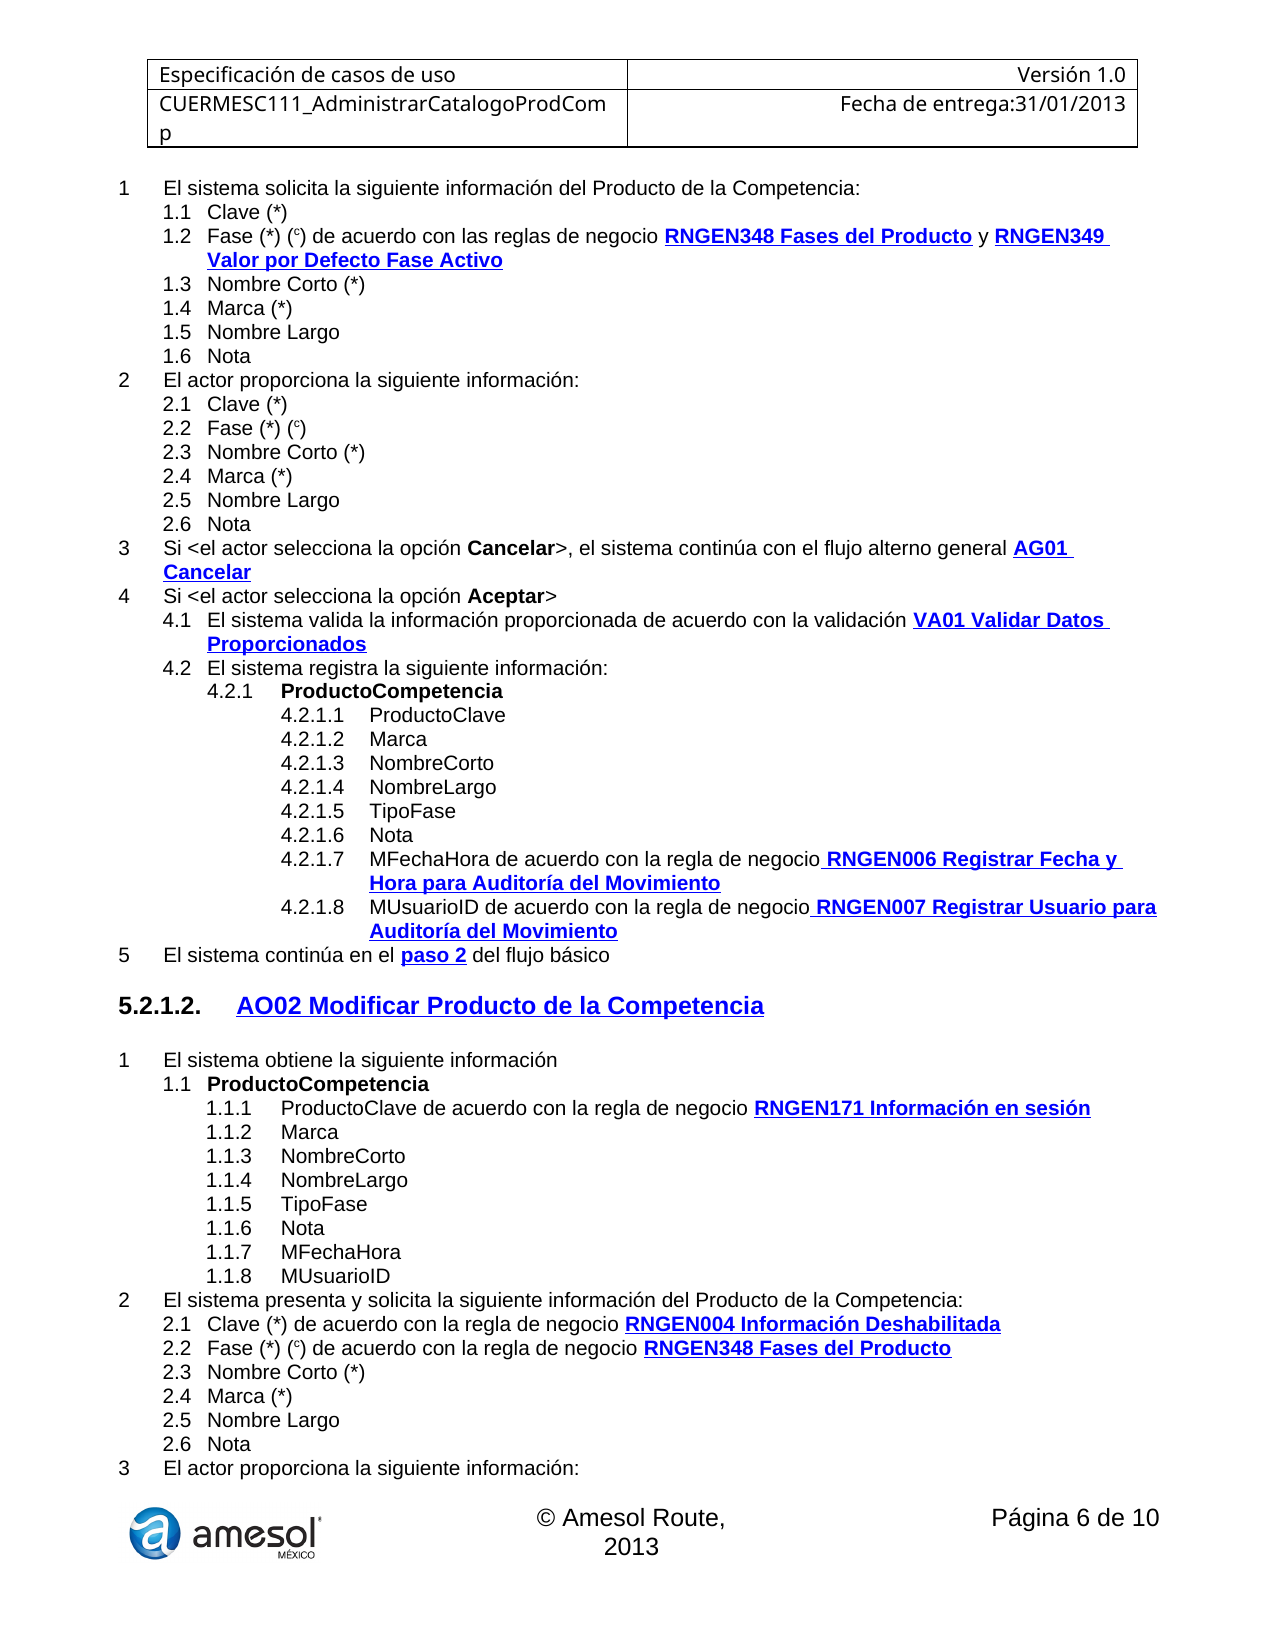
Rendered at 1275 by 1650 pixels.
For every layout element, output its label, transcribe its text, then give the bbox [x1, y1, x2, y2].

list Nombre Corto (*) [162, 1360, 1157, 1384]
list Nota [162, 1432, 1157, 1456]
list Marca [206, 1120, 1157, 1144]
list El sistema obtiene la siguiente información [118, 1048, 1157, 1072]
list Marca (*) [162, 464, 1157, 488]
list Si <el actor selecciona la opción Aceptar> [118, 583, 1157, 607]
list TipoFase [206, 1192, 1157, 1216]
list MFechaHora [206, 1240, 1157, 1264]
list Nota [162, 512, 1157, 536]
list Nota [162, 344, 1157, 368]
list ProductoCompetencia [162, 1072, 1157, 1096]
list ProductoClave [281, 703, 1157, 727]
list Nota [206, 1216, 1157, 1240]
list MUsuarioID [206, 1264, 1157, 1288]
picture [118, 1502, 322, 1563]
list Nombre Largo [162, 1408, 1157, 1432]
list Marca [281, 727, 1157, 751]
list Si <el actor selecciona la opción Cancelar>, el sistema continúa con el flujo alterno general AG01 Cancelar [118, 536, 1157, 583]
list El sistema continúa en el paso 2 del flujo básico [118, 943, 1157, 967]
list NombreLargo [206, 1168, 1157, 1192]
list NombreLargo [281, 775, 1157, 799]
list TipoFase [281, 799, 1157, 823]
list Nota [281, 823, 1157, 847]
list Clave (*) [162, 392, 1157, 416]
list Nombre Corto (*) [162, 272, 1157, 296]
list El actor proporciona la siguiente información: [118, 1456, 1157, 1479]
list ProductoClave de acuerdo con la regla de negocio RNGEN171 Información en sesión [206, 1096, 1157, 1120]
list NombreCorto [281, 751, 1157, 775]
list El sistema presenta y solicita la siguiente información del Producto de la Competencia: [118, 1288, 1157, 1312]
list MFechaHora de acuerdo con la regla de negocio RNGEN006 Registrar Fecha y Hora para Auditoría del Movimiento [281, 847, 1157, 895]
list Nombre Largo [162, 488, 1157, 512]
list Nombre Corto (*) [162, 440, 1157, 464]
list Nombre Largo [162, 320, 1157, 344]
list El sistema valida la información proporcionada de acuerdo con la validación VA01 Validar Datos Proporcionados [162, 607, 1157, 655]
list Clave (*) [162, 200, 1157, 224]
subtitle AO02 Modificar Producto de la Competencia [118, 991, 1144, 1019]
list Fase (*) (c) de acuerdo con las reglas de negocio RNGEN348 Fases del Producto y RNGEN349 Valor por Defecto Fase Activo [162, 224, 1157, 272]
list ProductoCompetencia [207, 679, 1157, 703]
list MUsuarioID de acuerdo con la regla de negocio RNGEN007 Registrar Usuario para Auditoría del Movimiento [281, 895, 1157, 943]
list Clave (*) de acuerdo con la regla de negocio RNGEN004 Información Deshabilitada [162, 1312, 1157, 1336]
list NombreCorto [206, 1144, 1157, 1168]
list Marca (*) [162, 1384, 1157, 1408]
list Marca (*) [162, 296, 1157, 320]
list El sistema registra la siguiente información: [162, 655, 1157, 679]
list Fase (*) (c) de acuerdo con la regla de negocio RNGEN348 Fases del Producto [162, 1336, 1157, 1360]
list El actor proporciona la siguiente información: [118, 368, 1157, 392]
list Fase (*) (c) [162, 416, 1157, 440]
list El sistema solicita la siguiente información del Producto de la Competencia: [118, 176, 1157, 200]
